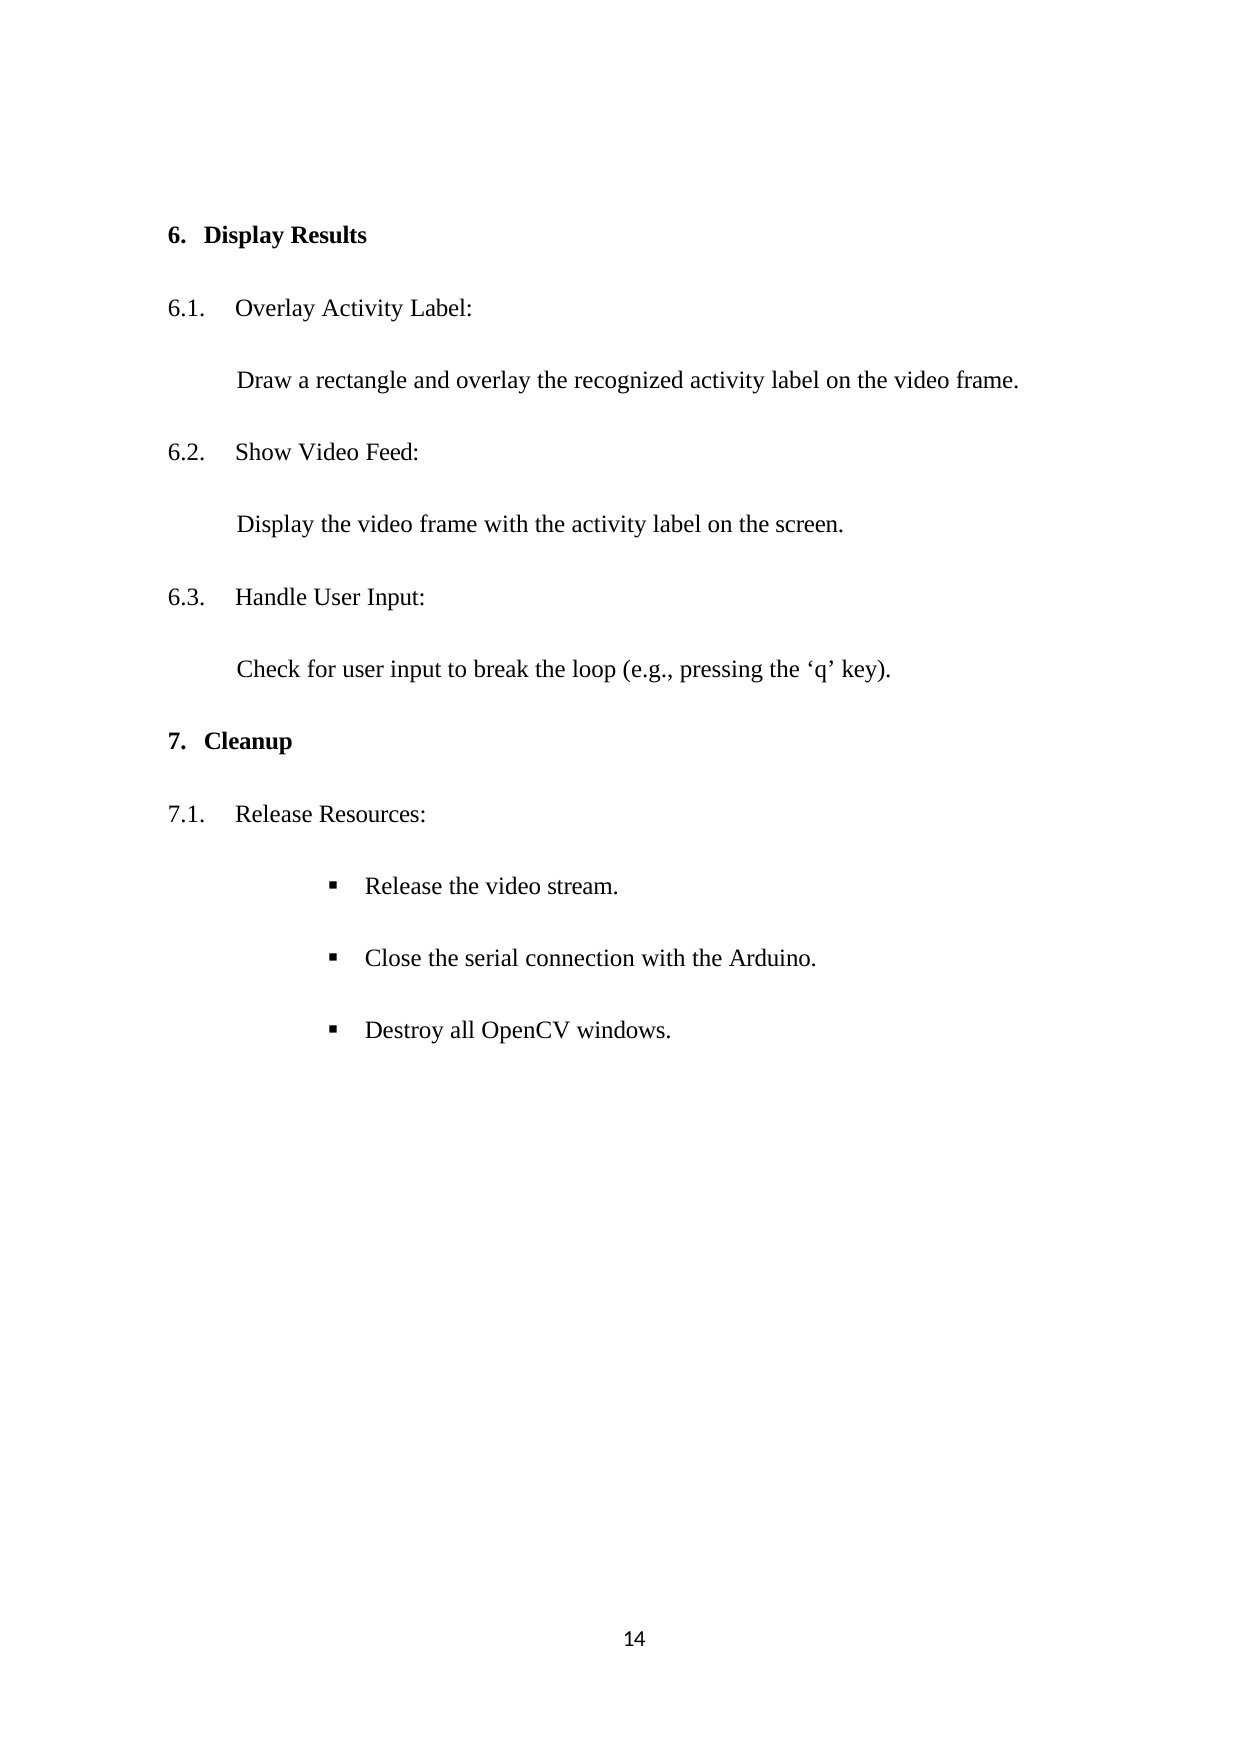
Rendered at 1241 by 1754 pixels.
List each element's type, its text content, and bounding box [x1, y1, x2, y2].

list Show Video Feed: [168, 437, 1123, 466]
list Handle User Input: [168, 582, 1123, 610]
list Draw a rectangle and overlay the recognized activity label on the video frame. [168, 365, 1123, 394]
list Close the serial connection with the Arduino. [327, 943, 1123, 972]
list Destroy all OpenCV windows. [327, 1015, 1123, 1044]
list Release the video stream. [327, 871, 1123, 900]
subtitle Cleanup [168, 726, 1123, 755]
list Release Resources: [168, 799, 1123, 827]
list Overlay Activity Label: [168, 293, 1123, 321]
list Display the video frame with the activity label on the screen. [168, 509, 1123, 538]
list Check for user input to break the loop (e.g., pressing the ‘q’ key). [168, 654, 1123, 683]
subtitle Display Results [168, 220, 1123, 249]
